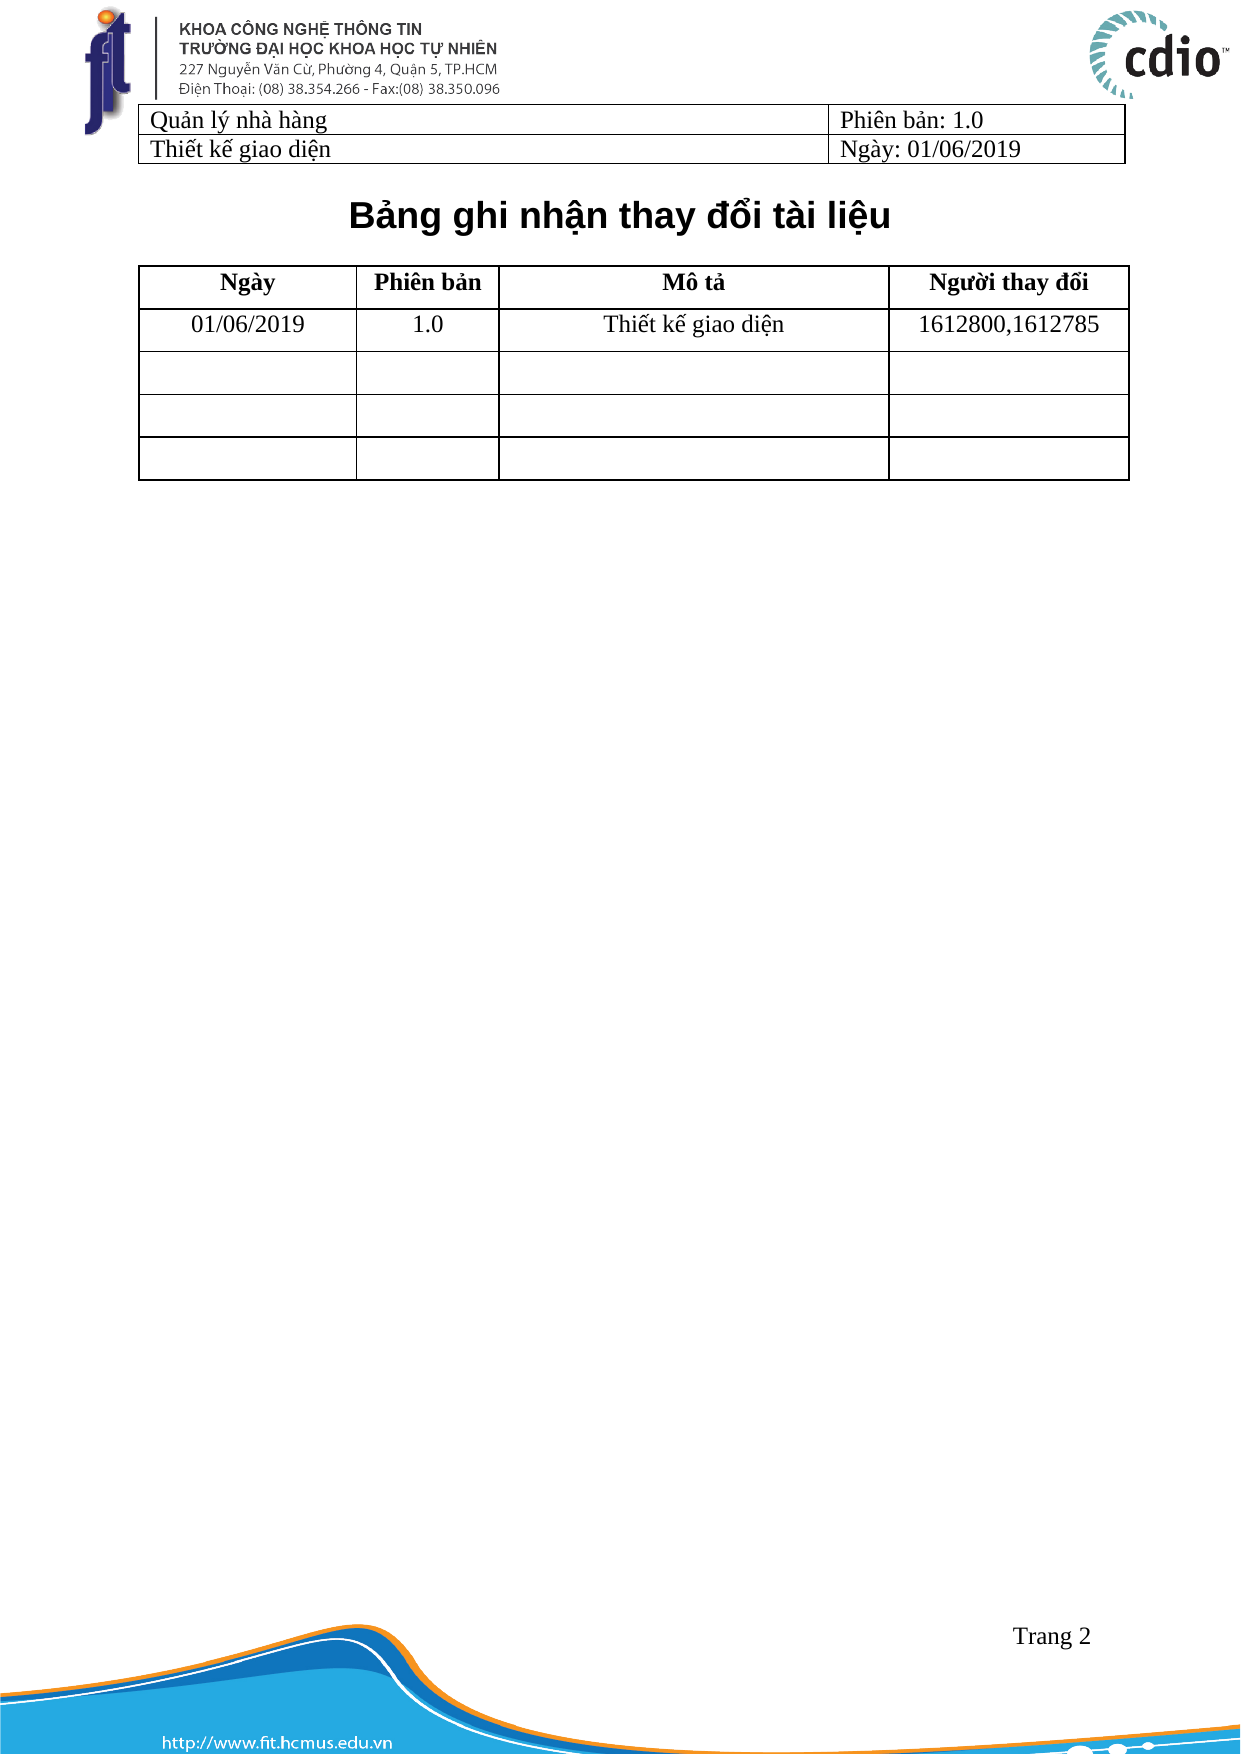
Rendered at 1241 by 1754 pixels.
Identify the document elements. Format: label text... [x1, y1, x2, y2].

table_cell [140, 395, 356, 436]
table_cell [357, 352, 498, 393]
table_cell [890, 395, 1128, 436]
table_header Phiên bản [357, 267, 498, 308]
table_cell [140, 352, 356, 393]
table_cell [357, 395, 498, 436]
table_cell [500, 438, 888, 479]
text Bảng ghi nhận thay đổi tài liệu [150, 193, 1090, 236]
picture [139, 105, 828, 134]
picture [0, 1621, 1241, 1754]
table_cell [140, 438, 356, 479]
picture [829, 105, 1124, 134]
picture [61, 0, 1241, 159]
table_header Người thay đổi [890, 267, 1128, 308]
table_cell 1612800,1612785 [890, 310, 1128, 351]
table_cell [500, 395, 888, 436]
table_cell Thiết kế giao diện [500, 310, 888, 351]
table_cell [357, 438, 498, 479]
table_header Ngày [140, 267, 356, 308]
picture [829, 135, 1124, 159]
picture [139, 135, 828, 159]
table_cell [890, 438, 1128, 479]
table_cell 1.0 [357, 310, 498, 351]
table_cell [890, 352, 1128, 393]
table_header Mô tả [500, 267, 888, 308]
table_cell [500, 352, 888, 393]
table_cell 01/06/2019 [140, 310, 356, 351]
